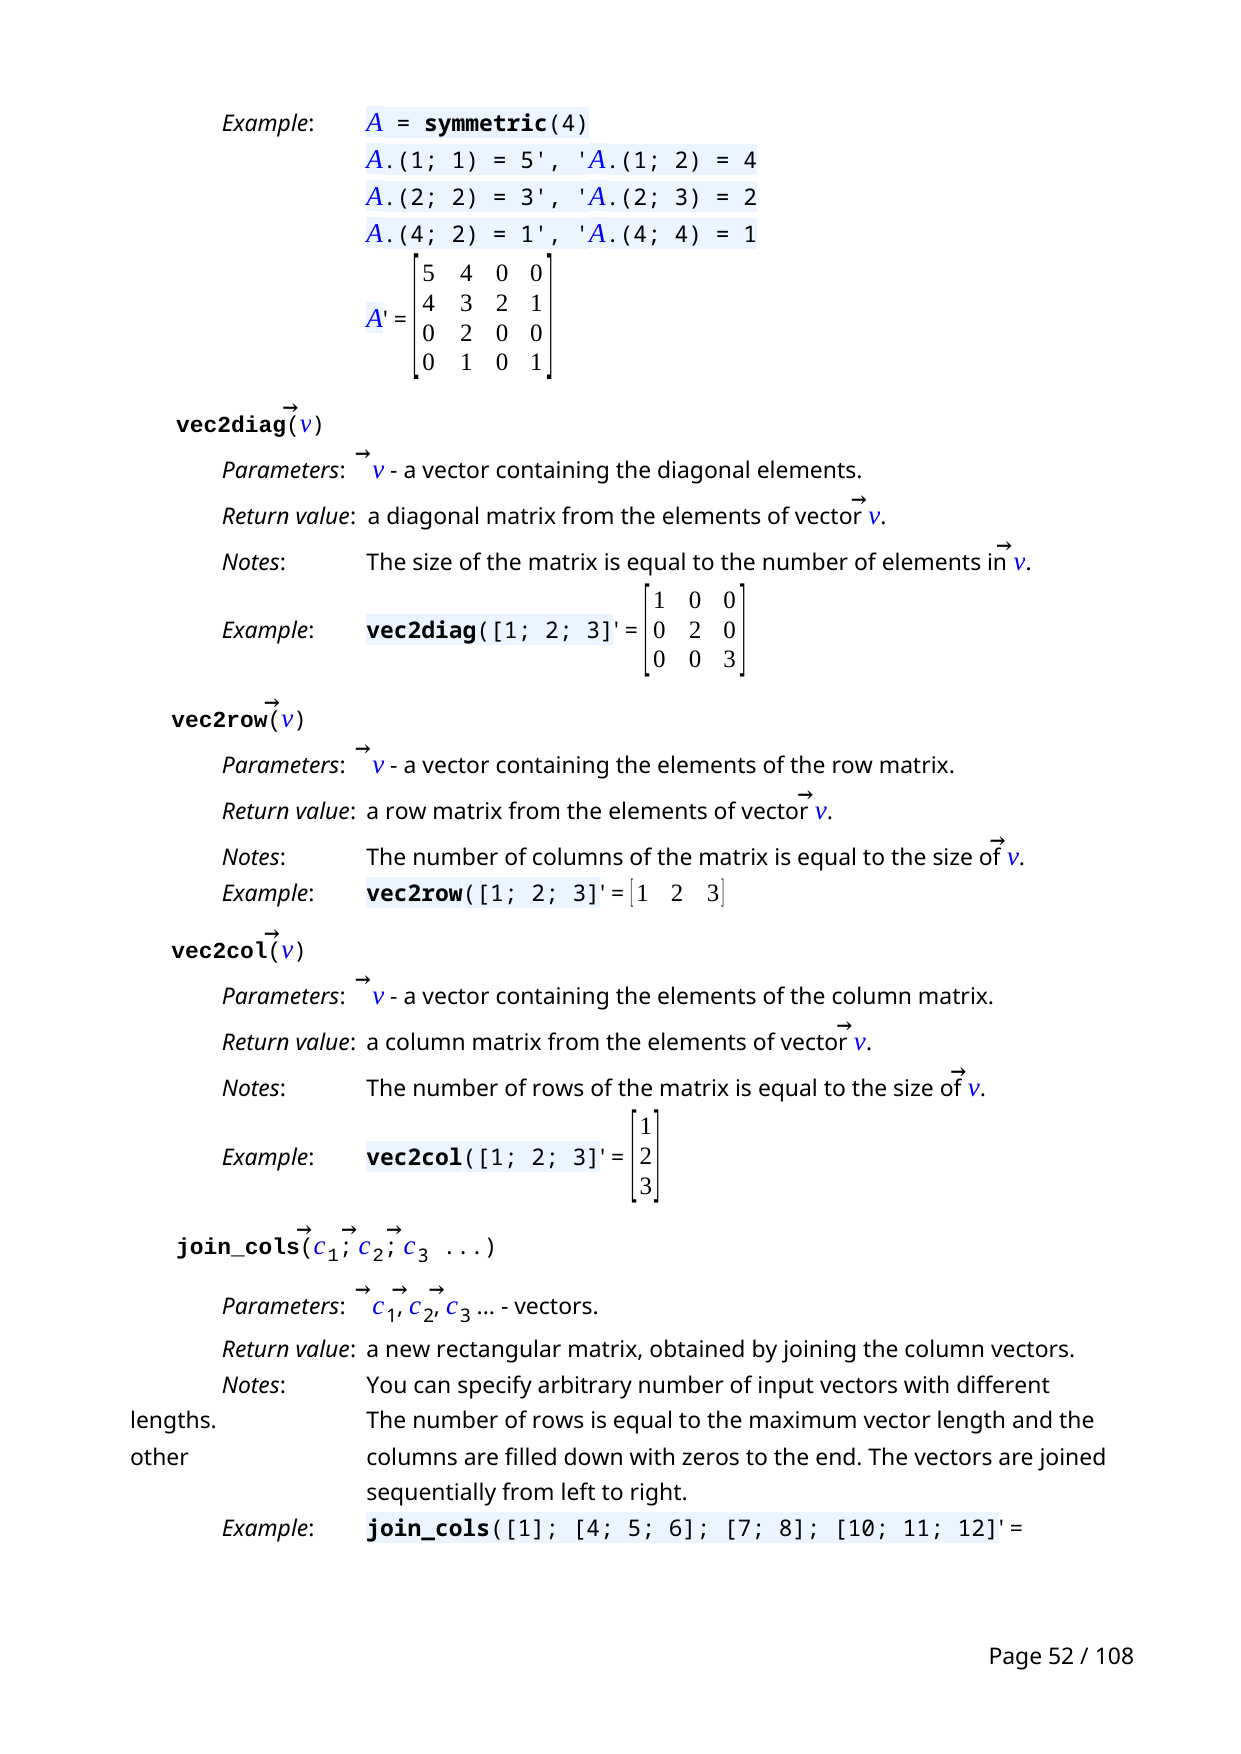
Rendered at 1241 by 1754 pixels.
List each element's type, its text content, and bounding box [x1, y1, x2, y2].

text Parameters: ⃗v - a vector containing the elements of the row matrix. Return value: a row matrix from the elements of vector ⃗v. Notes: The number of columns of the matrix is equal to the size of ⃗v. Example: vec2row([1; 2; 3]' = [130, 741, 1134, 908]
text Parameters: ⃗v - a vector containing the elements of the column matrix. Return value: a column matrix from the elements of vector ⃗v. Notes: The number of rows of the matrix is equal to the size of ⃗v. Example: vec2col([1; 2; 3]' = [130, 972, 1134, 1204]
text vec2row(⃗v) [130, 695, 1134, 735]
text vec2col(⃗v) [130, 926, 1134, 966]
text vec2diag(⃗v) [130, 399, 1134, 439]
text join_cols(⃗c1; ⃗c2; ⃗c3 ...) [130, 1221, 1134, 1268]
